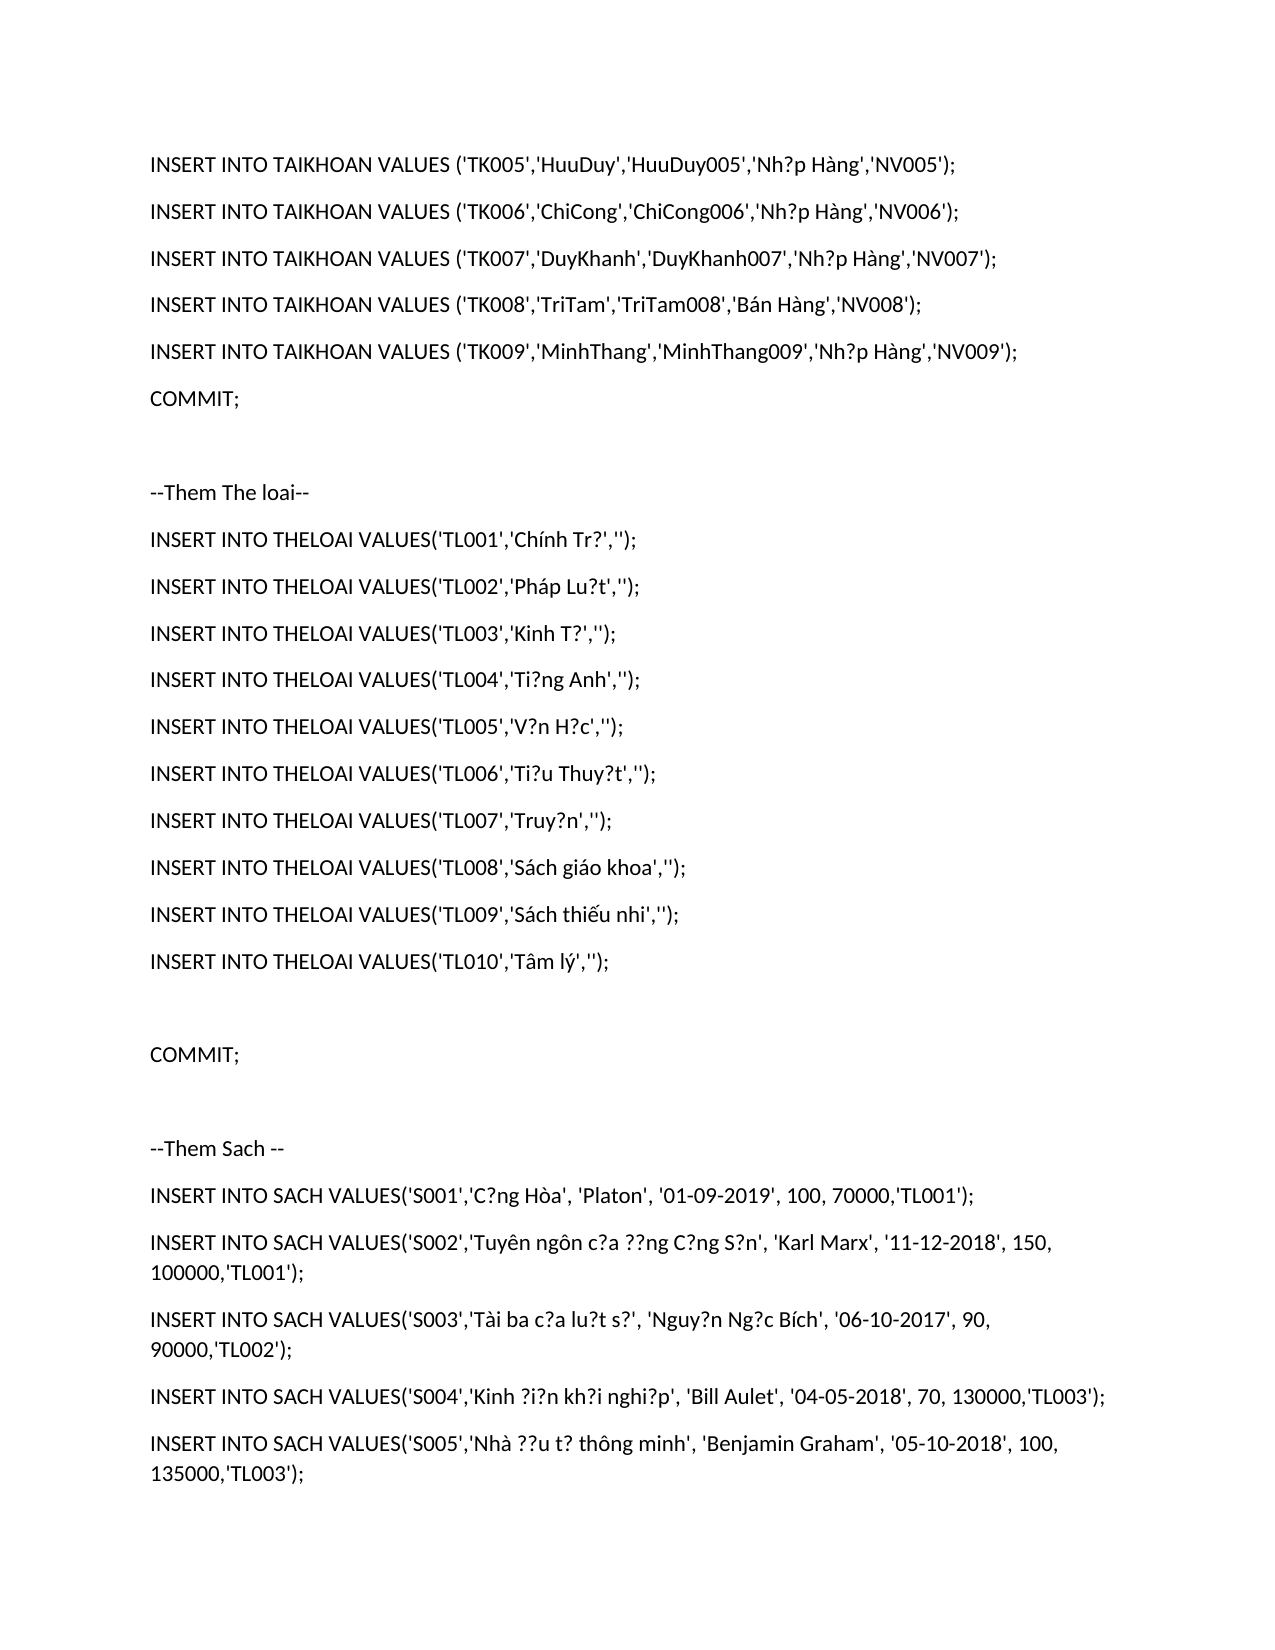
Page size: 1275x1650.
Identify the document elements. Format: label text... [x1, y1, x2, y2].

text INSERT INTO TAIKHOAN VALUES ('TK009','MinhThang','MinhThang009','Nh?p Hàng','NV009'); [150, 337, 1125, 366]
text COMMIT; [150, 384, 1125, 412]
text INSERT INTO TAIKHOAN VALUES ('TK007','DuyKhanh','DuyKhanh007','Nh?p Hàng','NV007'); [150, 244, 1125, 272]
text INSERT INTO TAIKHOAN VALUES ('TK006','ChiCong','ChiCong006','Nh?p Hàng','NV006'); [150, 197, 1125, 225]
text INSERT INTO THELOAI VALUES('TL006','Ti?u Thuy?t',''); [150, 759, 1125, 787]
text COMMIT; [150, 1041, 1125, 1069]
text INSERT INTO SACH VALUES('S004','Kinh ?i?n kh?i nghi?p', 'Bill Aulet', '04-05-2018', 70, 130000,'TL003'); [150, 1382, 1125, 1410]
text INSERT INTO THELOAI VALUES('TL002','Pháp Lu?t',''); [150, 572, 1125, 600]
text --Them Sach -- [150, 1134, 1125, 1162]
text INSERT INTO THELOAI VALUES('TL003','Kinh T?',''); [150, 619, 1125, 647]
text INSERT INTO SACH VALUES('S003','Tài ba c?a lu?t s?', 'Nguy?n Ng?c Bích', '06-10-2017', 90, 90000,'TL002'); [150, 1305, 1125, 1363]
text --Them The loai-- [150, 478, 1125, 506]
text INSERT INTO SACH VALUES('S005','Nhà ??u t? thông minh', 'Benjamin Graham', '05-10-2018', 100, 135000,'TL003'); [150, 1429, 1125, 1487]
text INSERT INTO SACH VALUES('S002','Tuyên ngôn c?a ??ng C?ng S?n', 'Karl Marx', '11-12-2018', 150, 100000,'TL001'); [150, 1228, 1125, 1286]
text INSERT INTO THELOAI VALUES('TL009','Sách thiếu nhi',''); [150, 900, 1125, 928]
text INSERT INTO TAIKHOAN VALUES ('TK005','HuuDuy','HuuDuy005','Nh?p Hàng','NV005'); [150, 150, 1125, 178]
text INSERT INTO THELOAI VALUES('TL004','Ti?ng Anh',''); [150, 666, 1125, 694]
text INSERT INTO THELOAI VALUES('TL010','Tâm lý',''); [150, 947, 1125, 975]
text INSERT INTO THELOAI VALUES('TL007','Truy?n',''); [150, 806, 1125, 834]
text INSERT INTO TAIKHOAN VALUES ('TK008','TriTam','TriTam008','Bán Hàng','NV008'); [150, 291, 1125, 319]
text INSERT INTO SACH VALUES('S001','C?ng Hòa', 'Platon', '01-09-2019', 100, 70000,'TL001'); [150, 1181, 1125, 1209]
text INSERT INTO THELOAI VALUES('TL005','V?n H?c',''); [150, 712, 1125, 741]
text INSERT INTO THELOAI VALUES('TL008','Sách giáo khoa',''); [150, 853, 1125, 881]
text INSERT INTO THELOAI VALUES('TL001','Chính Tr?',''); [150, 525, 1125, 553]
